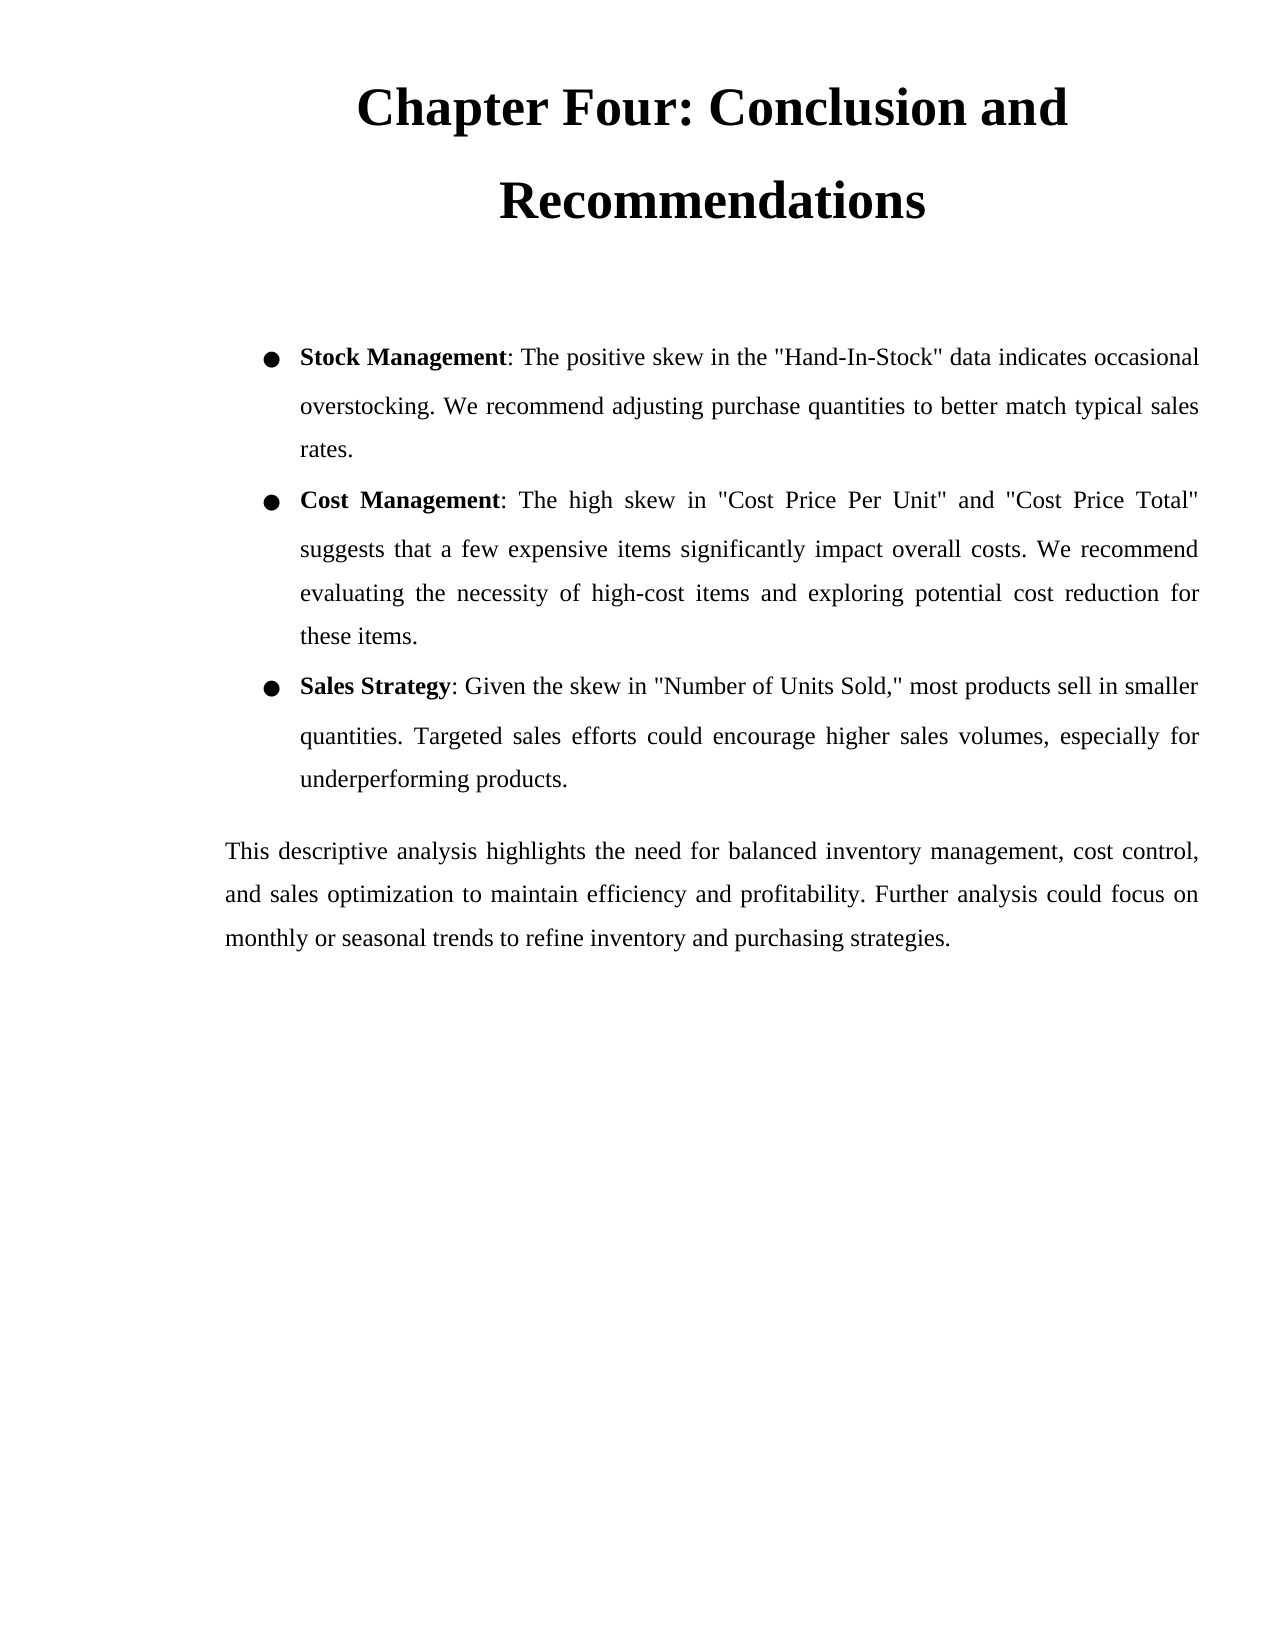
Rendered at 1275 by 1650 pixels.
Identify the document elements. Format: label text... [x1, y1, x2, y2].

text Chapter Four: Conclusion and Recommendations [225, 75, 1200, 231]
list Cost Management: The high skew in "Cost Price Per Unit" and "Cost Price Total" suggests that a few expensive items significantly impact overall costs. We recommend evaluating the necessity of high-cost items and exploring potential cost reduction for these items. [262, 477, 1200, 649]
list Sales Strategy: Given the skew in "Number of Units Sold," most products sell in smaller quantities. Targeted sales efforts could encourage higher sales volumes, especially for underperforming products. [262, 664, 1200, 793]
text This descriptive analysis highlights the need for balanced inventory management, cost control, and sales optimization to maintain efficiency and profitability. Further analysis could focus on monthly or seasonal trends to refine inventory and purchasing strategies. [225, 836, 1200, 951]
list Stock Management: The positive skew in the "Hand-In-Stock" data indicates occasional overstocking. We recommend adjusting purchase quantities to better match typical sales rates. [262, 334, 1200, 463]
